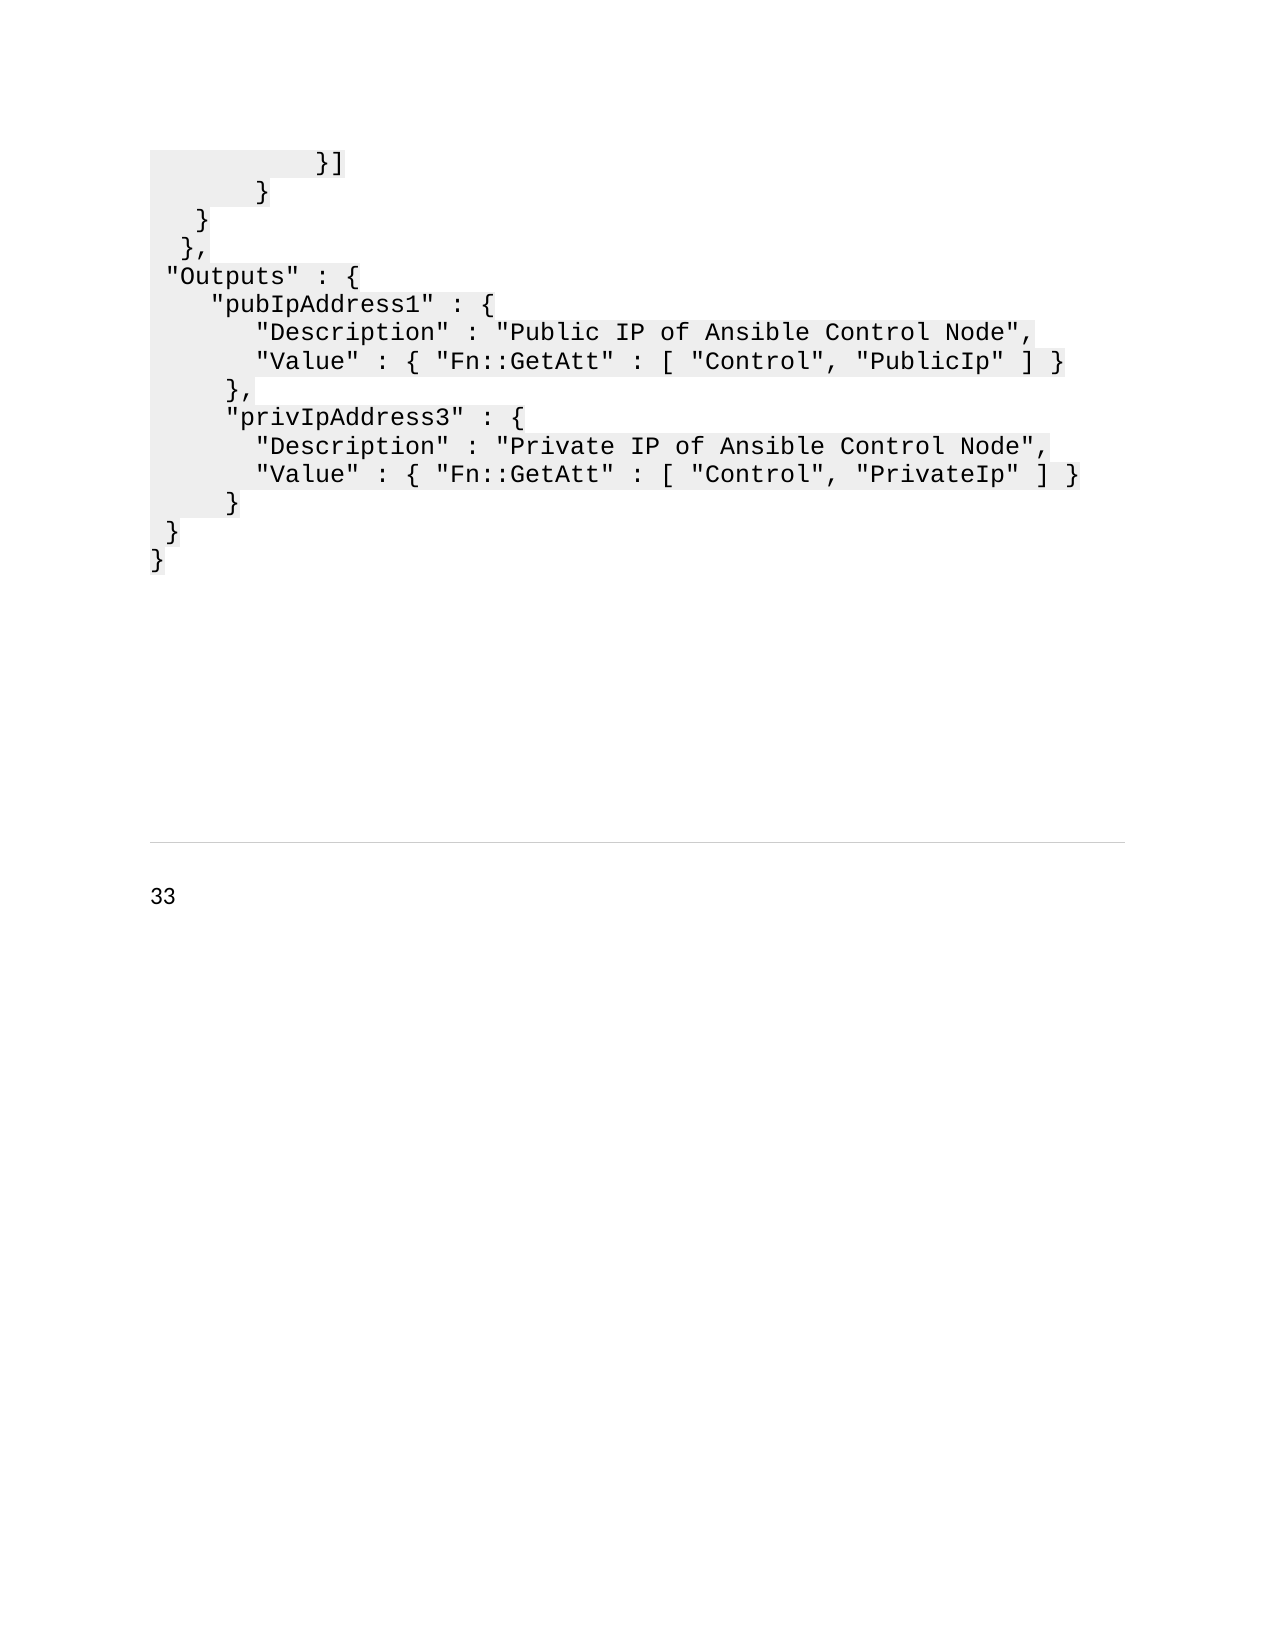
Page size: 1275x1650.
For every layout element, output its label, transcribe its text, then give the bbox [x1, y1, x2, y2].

text 33 [150, 880, 1125, 911]
